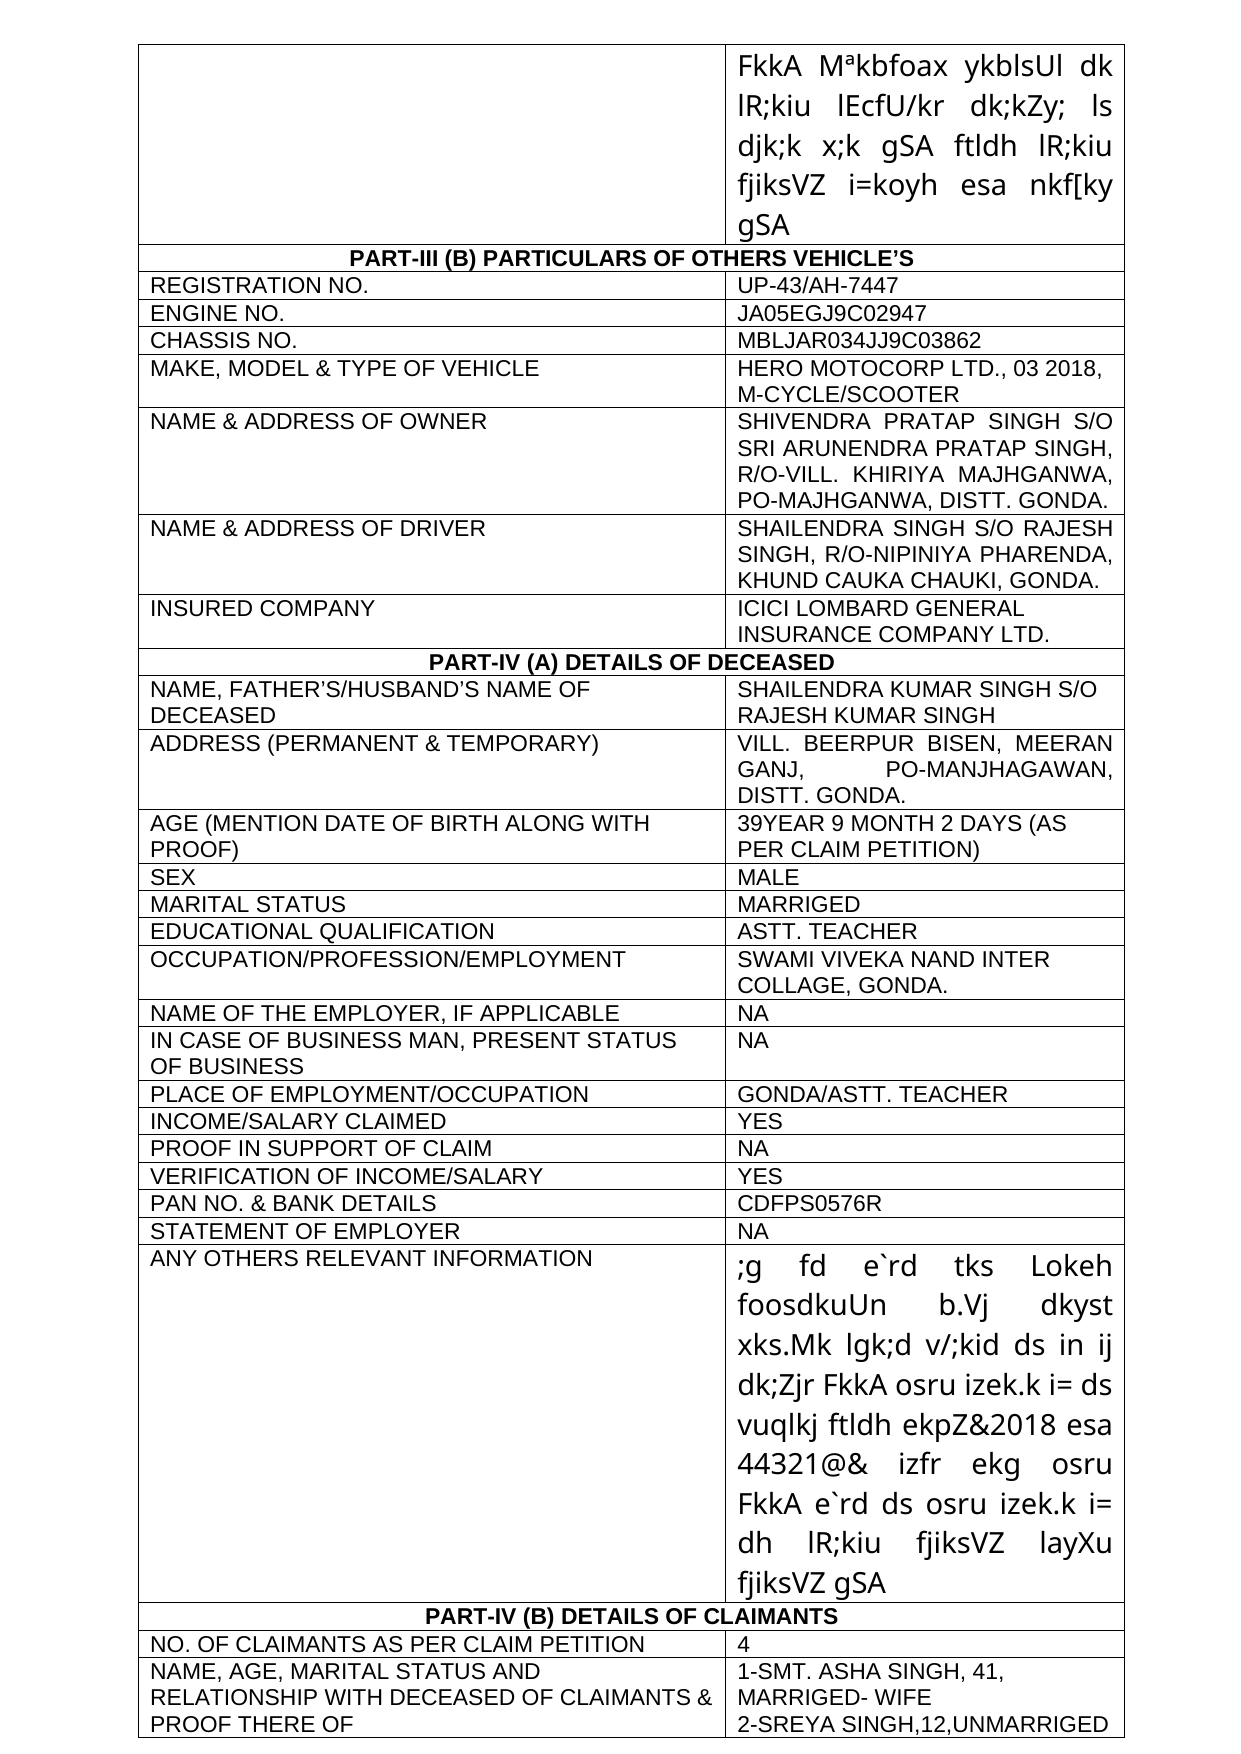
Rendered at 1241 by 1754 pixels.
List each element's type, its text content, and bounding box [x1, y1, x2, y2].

table_cell SHIVENDRA PRATAP SINGH S/O SRI ARUNENDRA PRATAP SINGH, R/O-VILL. KHIRIYA MAJHGANWA, PO-MAJHGANWA, DISTT. GONDA. [726, 408, 1124, 514]
table_cell 39YEAR 9 MONTH 2 DAYS (AS PER CLAIM PETITION) [726, 810, 1124, 862]
table_cell PART-IV (B) DETAILS OF CLAIMANTS [139, 1603, 1124, 1629]
table_cell GONDA/ASTT. TEACHER [726, 1081, 1124, 1107]
table_cell NAME OF THE EMPLOYER, IF APPLICABLE [139, 1000, 725, 1026]
table_cell NA [726, 1218, 1124, 1244]
table_cell JA05EGJ9C02947 [726, 300, 1124, 326]
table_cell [726, 1658, 1124, 1737]
table_cell IN CASE OF BUSINESS MAN, PRESENT STATUS OF BUSINESS [139, 1027, 725, 1079]
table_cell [139, 45, 725, 244]
table_cell ;g fd e`rd tks Lokeh foosdkuUn b.Vj dkyst xks.Mk lgk;d v/;kid ds in ij dk;Zjr FkkA osru izek.k i= ds vuqlkj ftldh ekpZ&2018 esa 44321@& izfr ekg osru FkkA e`rd ds osru izek.k i= dh lR;kiu fjiksVZ layXu fjiksVZ gSA [726, 1245, 1124, 1602]
table_cell PAN NO. & BANK DETAILS [139, 1190, 725, 1217]
table_cell SHAILENDRA KUMAR SINGH S/O RAJESH KUMAR SINGH [726, 676, 1124, 729]
table_cell SHAILENDRA SINGH S/O RAJESH SINGH, R/O-NIPINIYA PHARENDA, KHUND CAUKA CHAUKI, GONDA. [726, 515, 1124, 594]
table_cell HERO MOTOCORP LTD., 03 2018, M-CYCLE/SCOOTER [726, 355, 1124, 407]
table_cell ENGINE NO. [139, 300, 725, 326]
table_cell YES [726, 1163, 1124, 1189]
table_cell ASTT. TEACHER [726, 918, 1124, 945]
table_cell NAME & ADDRESS OF OWNER [139, 408, 725, 514]
table_cell SWAMI VIVEKA NAND INTER COLLAGE, GONDA. [726, 946, 1124, 998]
table_cell PLACE OF EMPLOYMENT/OCCUPATION [139, 1081, 725, 1107]
table_cell EDUCATIONAL QUALIFICATION [139, 918, 725, 945]
table_cell CHASSIS NO. [139, 327, 725, 353]
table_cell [139, 1658, 725, 1737]
table_cell INCOME/SALARY CLAIMED [139, 1108, 725, 1134]
table_cell CDFPS0576R [726, 1190, 1124, 1217]
table_cell OCCUPATION/PROFESSION/EMPLOYMENT [139, 946, 725, 998]
table_cell MARRIGED [726, 891, 1124, 917]
table_cell SEX [139, 864, 725, 890]
table_cell NA [726, 1135, 1124, 1162]
table_cell VERIFICATION OF INCOME/SALARY [139, 1163, 725, 1189]
table_cell YES [726, 1108, 1124, 1134]
table_cell AGE (MENTION DATE OF BIRTH ALONG WITH PROOF) [139, 810, 725, 862]
table_cell VILL. BEERPUR BISEN, MEERAN GANJ, PO-MANJHAGAWAN, DISTT. GONDA. [726, 730, 1124, 809]
table_cell NO. OF CLAIMANTS AS PER CLAIM PETITION [139, 1631, 725, 1657]
table_cell MAKE, MODEL & TYPE OF VEHICLE [139, 355, 725, 407]
table_cell 4 [726, 1631, 1124, 1657]
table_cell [726, 45, 1124, 244]
table_cell REGISTRATION NO. [139, 272, 725, 299]
table_cell ANY OTHERS RELEVANT INFORMATION [139, 1245, 725, 1602]
table_cell UP-43/AH-7447 [726, 272, 1124, 299]
table_cell NA [726, 1027, 1124, 1079]
table_cell MALE [726, 864, 1124, 890]
table_cell MBLJAR034JJ9C03862 [726, 327, 1124, 353]
table_cell ICICI LOMBARD GENERAL INSURANCE COMPANY LTD. [726, 595, 1124, 647]
table_cell NAME, FATHER’S/HUSBAND’S NAME OF DECEASED [139, 676, 725, 729]
table_cell PART-IV (A) DETAILS OF DECEASED [139, 649, 1124, 675]
table_cell STATEMENT OF EMPLOYER [139, 1218, 725, 1244]
table_cell PROOF IN SUPPORT OF CLAIM [139, 1135, 725, 1162]
table_cell NA [726, 1000, 1124, 1026]
table_cell PART-III (B) PARTICULARS OF OTHERS VEHICLE’S [139, 245, 1124, 271]
table_cell INSURED COMPANY [139, 595, 725, 647]
table_cell ADDRESS (PERMANENT & TEMPORARY) [139, 730, 725, 809]
table_cell MARITAL STATUS [139, 891, 725, 917]
table_cell NAME & ADDRESS OF DRIVER [139, 515, 725, 594]
